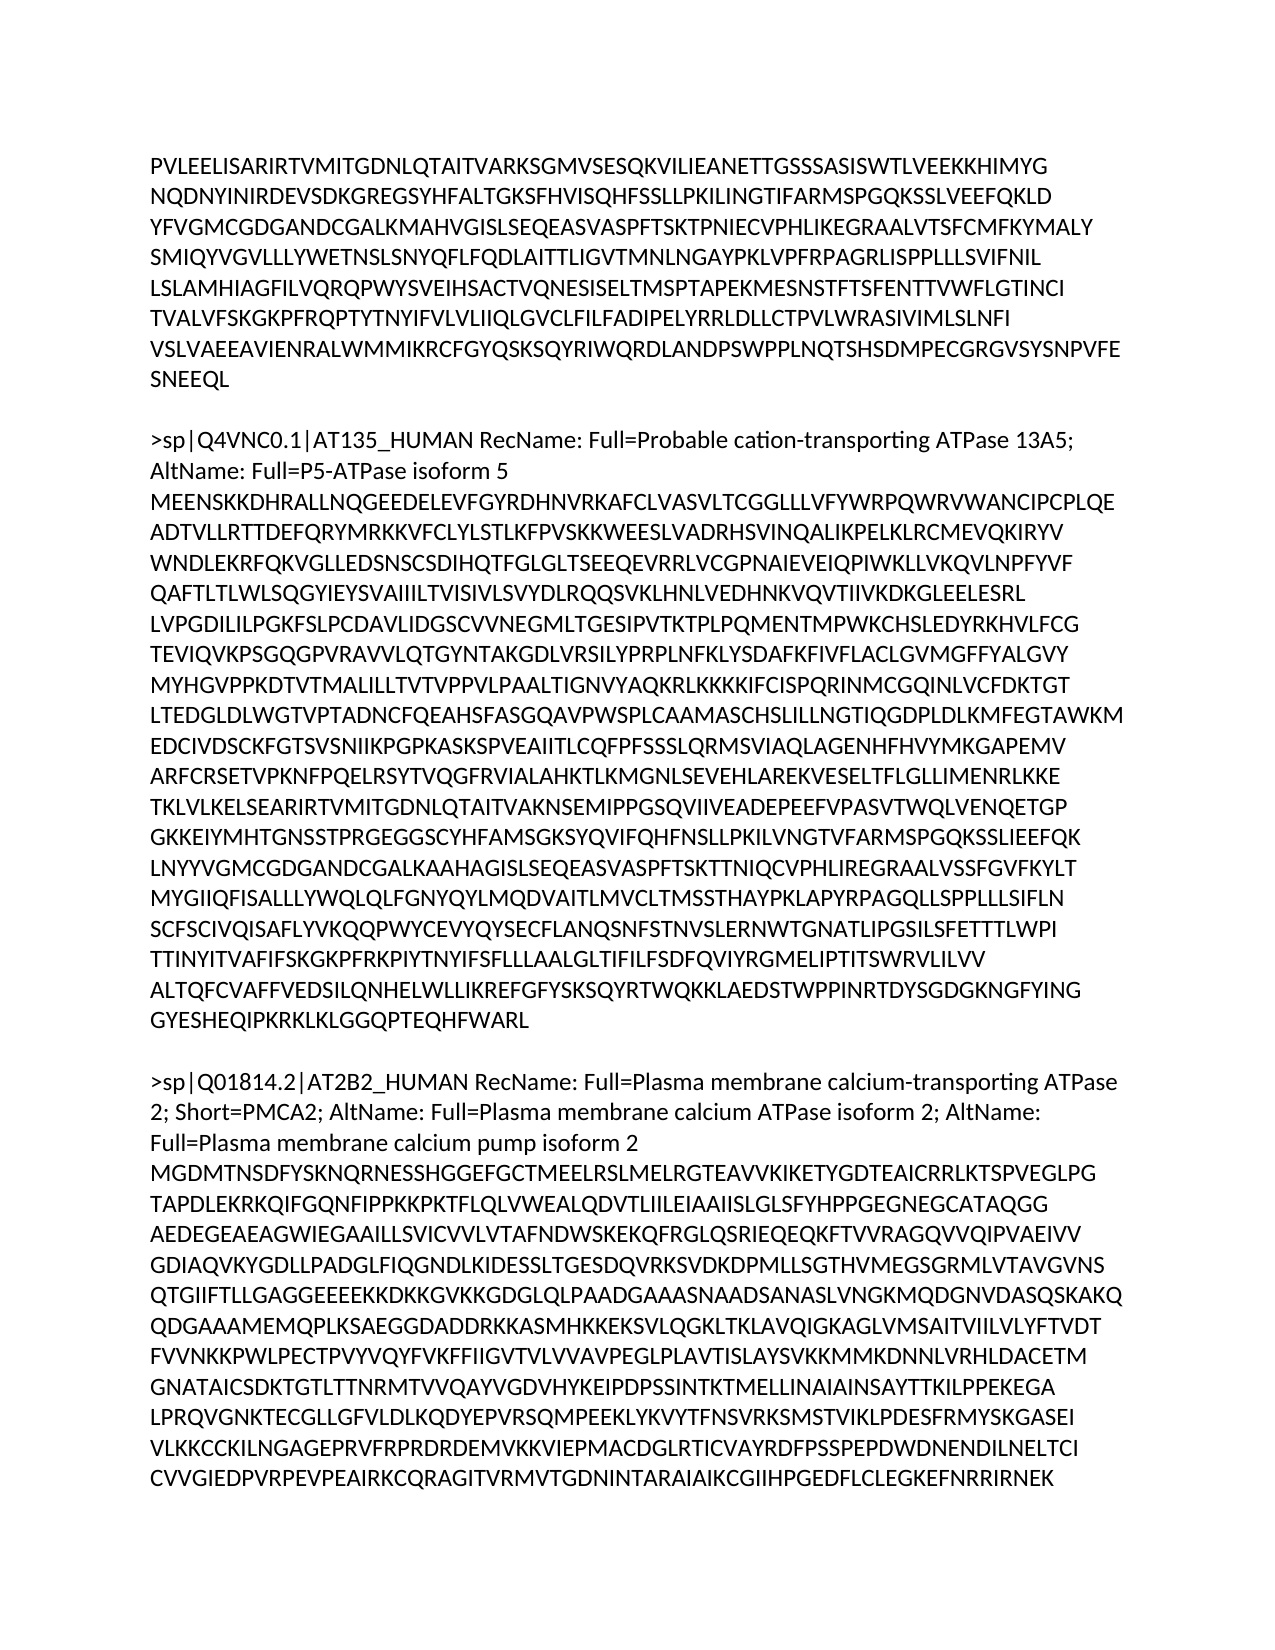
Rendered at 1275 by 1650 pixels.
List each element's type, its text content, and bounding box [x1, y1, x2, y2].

text LNYYVGMCGDGANDCGALKAAHAGISLSEQEASVASPFTSKTTNIQCVPHLIREGRAALVSSFGVFKYLT [150, 852, 1125, 882]
text MYHGVPPKDTVTMALILLTVTVPPVLPAALTIGNVYAQKRLKKKKIFCISPQRINMCGQINLVCFDKTGT [150, 669, 1125, 699]
text QAFTLTLWLSQGYIEYSVAIIILTVISIVLSVYDLRQQSVKLHNLVEDHNKVQVTIIVKDKGLEELESRL [150, 577, 1125, 608]
text LVPGDILILPGKFSLPCDAVLIDGSCVVNEGMLTGESIPVTKTPLPQMENTMPWKCHSLEDYRKHVLFCG [150, 608, 1125, 638]
text >sp|Q4VNC0.1|AT135_HUMAN RecName: Full=Probable cation-transporting ATPase 13A5; AltName: Full=P5-ATPase isoform 5 [150, 425, 1125, 486]
text GYESHEQIPKRKLKLGGQPTEQHFWARL [150, 1004, 1125, 1035]
text LPRQVGNKTECGLLGFVLDLKQDYEPVRSQMPEEKLYKVYTFNSVRKSMSTVIKLPDESFRMYSKGASEI [150, 1401, 1125, 1432]
text YFVGMCGDGANDCGALKMAHVGISLSEQEASVASPFTSKTPNIECVPHLIKEGRAALVTSFCMFKYMALY [150, 211, 1125, 242]
text VLKKCCKILNGAGEPRVFRPRDRDEMVKKVIEPMACDGLRTICVAYRDFPSSPEPDWDNENDILNELTCI [150, 1432, 1125, 1462]
text QTGIIFTLLGAGGEEEEKKDKKGVKKGDGLQLPAADGAAASNAADSANASLVNGKMQDGNVDASQSKAKQ [150, 1279, 1125, 1310]
text TTINYITVAFIFSKGKPFRKPIYTNYIFSFLLLAALGLTIFILFSDFQVIYRGMELIPTITSWRVLILVV [150, 943, 1125, 974]
text ARFCRSETVPKNFPQELRSYTVQGFRVIALAHKTLKMGNLSEVEHLAREKVESELTFLGLLIMENRLKKE [150, 760, 1125, 791]
text QDGAAAMEMQPLKSAEGGDADDRKKASMHKKEKSVLQGKLTKLAVQIGKAGLVMSAITVIILVLYFTVDT [150, 1310, 1125, 1340]
text FVVNKKPWLPECTPVYVQYFVKFFIIGVTVLVVAVPEGLPLAVTISLAYSVKKMMKDNNLVRHLDACETM [150, 1340, 1125, 1371]
text MYGIIQFISALLLYWQLQLFGNYQYLMQDVAITLMVCLTMSSTHAYPKLAPYRPAGQLLSPPLLLSIFLN [150, 882, 1125, 913]
text SMIQYVGVLLLYWETNSLSNYQFLFQDLAITTLIGVTMNLNGAYPKLVPFRPAGRLISPPLLLSVIFNIL [150, 242, 1125, 272]
text GDIAQVKYGDLLPADGLFIQGNDLKIDESSLTGESDQVRKSVDKDPMLLSGTHVMEGSGRMLVTAVGVNS [150, 1249, 1125, 1279]
text EDCIVDSCKFGTSVSNIIKPGPKASKSPVEAIITLCQFPFSSSLQRMSVIAQLAGENHFHVYMKGAPEMV [150, 730, 1125, 760]
text NQDNYINIRDEVSDKGREGSYHFALTGKSFHVISQHFSSLLPKILINGTIFARMSPGQKSSLVEEFQKLD [150, 181, 1125, 211]
text TAPDLEKRKQIFGQNFIPPKKPKTFLQLVWEALQDVTLIILEIAAIISLGLSFYHPPGEGNEGCATAQGG [150, 1188, 1125, 1218]
text TKLVLKELSEARIRTVMITGDNLQTAITVAKNSEMIPPGSQVIIVEADEPEEFVPASVTWQLVENQETGP [150, 791, 1125, 821]
text MEENSKKDHRALLNQGEEDELEVFGYRDHNVRKAFCLVASVLTCGGLLLVFYWRPQWRVWANCIPCPLQE [150, 486, 1125, 516]
text CVVGIEDPVRPEVPEAIRKCQRAGITVRMVTGDNINTARAIAIKCGIIHPGEDFLCLEGKEFNRRIRNEK [150, 1462, 1125, 1493]
text SCFSCIVQISAFLYVKQQPWYCEVYQYSECFLANQSNFSTNVSLERNWTGNATLIPGSILSFETTTLWPI [150, 913, 1125, 943]
text MGDMTNSDFYSKNQRNESSHGGEFGCTMEELRSLMELRGTEAVVKIKETYGDTEAICRRLKTSPVEGLPG [150, 1157, 1125, 1188]
text AEDEGEAEAGWIEGAAILLSVICVVLVTAFNDWSKEKQFRGLQSRIEQEQKFTVVRAGQVVQIPVAEIVV [150, 1218, 1125, 1249]
text TVALVFSKGKPFRQPTYTNYIFVLVLIIQLGVCLFILFADIPELYRRLDLLCTPVLWRASIVIMLSLNFI [150, 303, 1125, 333]
text VSLVAEEAVIENRALWMMIKRCFGYQSKSQYRIWQRDLANDPSWPPLNQTSHSDMPECGRGVSYSNPVFE [150, 333, 1125, 364]
text ADTVLLRTTDEFQRYMRKKVFCLYLSTLKFPVSKKWEESLVADRHSVINQALIKPELKLRCMEVQKIRYV [150, 516, 1125, 547]
text TEVIQVKPSGQGPVRAVVLQTGYNTAKGDLVRSILYPRPLNFKLYSDAFKFIVFLACLGVMGFFYALGVY [150, 638, 1125, 669]
text ALTQFCVAFFVEDSILQNHELWLLIKREFGFYSKSQYRTWQKKLAEDSTWPPINRTDYSGDGKNGFYING [150, 974, 1125, 1004]
text GKKEIYMHTGNSSTPRGEGGSCYHFAMSGKSYQVIFQHFNSLLPKILVNGTVFARMSPGQKSSLIEEFQK [150, 821, 1125, 852]
text LTEDGLDLWGTVPTADNCFQEAHSFASGQAVPWSPLCAAMASCHSLILLNGTIQGDPLDLKMFEGTAWKM [150, 699, 1125, 730]
text PVLEELISARIRTVMITGDNLQTAITVARKSGMVSESQKVILIEANETTGSSSASISWTLVEEKKHIMYG [150, 150, 1125, 181]
text WNDLEKRFQKVGLLEDSNSCSDIHQTFGLGLTSEEQEVRRLVCGPNAIEVEIQPIWKLLVKQVLNPFYVF [150, 547, 1125, 577]
text LSLAMHIAGFILVQRQPWYSVEIHSACTVQNESISELTMSPTAPEKMESNSTFTSFENTTVWFLGTINCI [150, 272, 1125, 303]
text GNATAICSDKTGTLTTNRMTVVQAYVGDVHYKEIPDPSSINTKTMELLINAIAINSAYTTKILPPEKEGA [150, 1371, 1125, 1401]
text SNEEQL [150, 364, 1125, 394]
text >sp|Q01814.2|AT2B2_HUMAN RecName: Full=Plasma membrane calcium-transporting ATPase 2; Short=PMCA2; AltName: Full=Plasma membrane calcium ATPase isoform 2; AltName: Full=Plasma membrane calcium pump isoform 2 [150, 1066, 1125, 1157]
